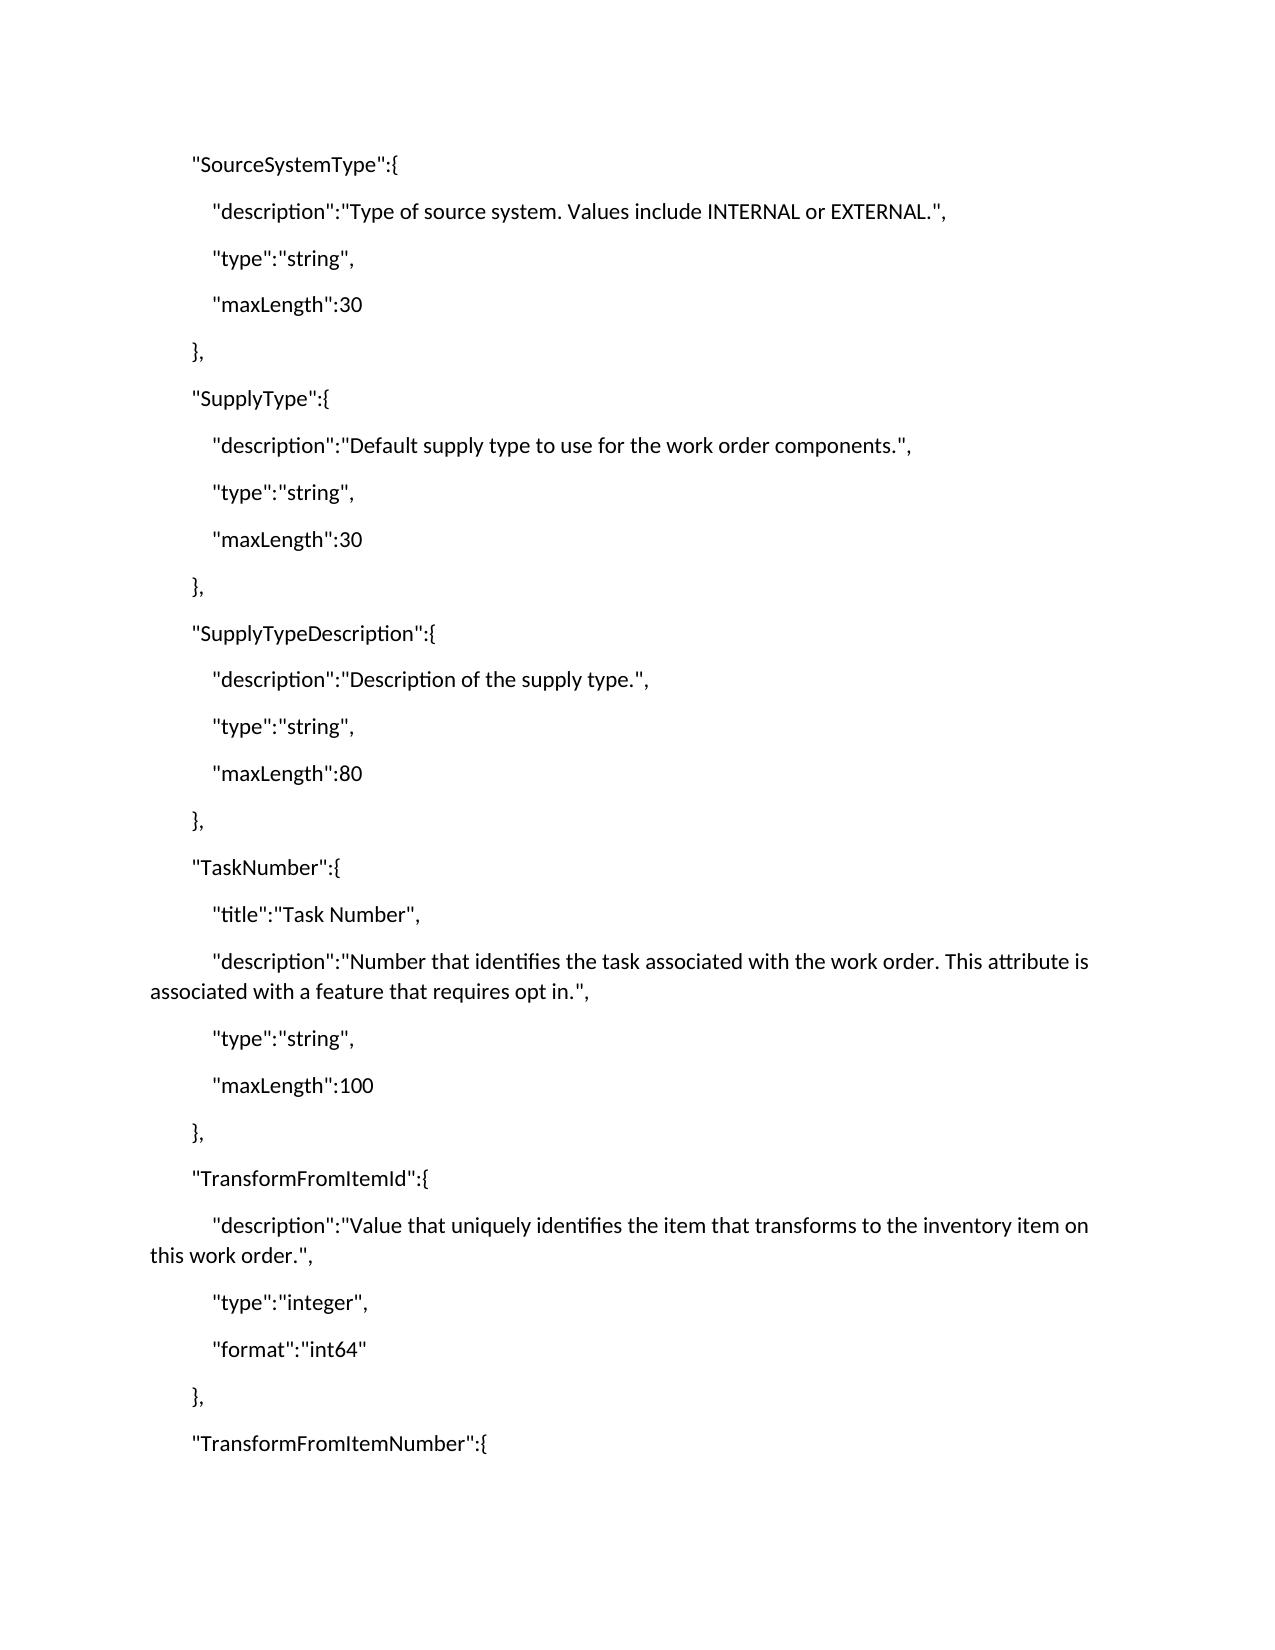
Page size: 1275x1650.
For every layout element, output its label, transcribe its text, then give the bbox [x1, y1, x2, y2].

text "SupplyTypeDescription":{ [150, 619, 1125, 647]
text "format":"int64" [150, 1335, 1125, 1363]
text }, [150, 337, 1125, 366]
text "maxLength":100 [150, 1071, 1125, 1099]
text "type":"string", [150, 712, 1125, 741]
text "description":"Value that uniquely identifies the item that transforms to the inventory item on this work order.", [150, 1211, 1125, 1270]
text "description":"Number that identifies the task associated with the work order. This attribute is associated with a feature that requires opt in.", [150, 947, 1125, 1005]
text "TransformFromItemNumber":{ [150, 1429, 1125, 1457]
text "maxLength":30 [150, 525, 1125, 553]
text "maxLength":30 [150, 291, 1125, 319]
text "SupplyType":{ [150, 384, 1125, 412]
text "title":"Task Number", [150, 900, 1125, 928]
text "type":"string", [150, 478, 1125, 506]
text }, [150, 572, 1125, 600]
text "maxLength":80 [150, 759, 1125, 787]
text "description":"Default supply type to use for the work order components.", [150, 431, 1125, 459]
text "type":"string", [150, 1024, 1125, 1052]
text "description":"Description of the supply type.", [150, 666, 1125, 694]
text "TaskNumber":{ [150, 853, 1125, 881]
text }, [150, 1382, 1125, 1410]
text "description":"Type of source system. Values include INTERNAL or EXTERNAL.", [150, 197, 1125, 225]
text }, [150, 1118, 1125, 1146]
text "type":"integer", [150, 1288, 1125, 1317]
text }, [150, 806, 1125, 834]
text "SourceSystemType":{ [150, 150, 1125, 178]
text "TransformFromItemId":{ [150, 1164, 1125, 1193]
text "type":"string", [150, 244, 1125, 272]
